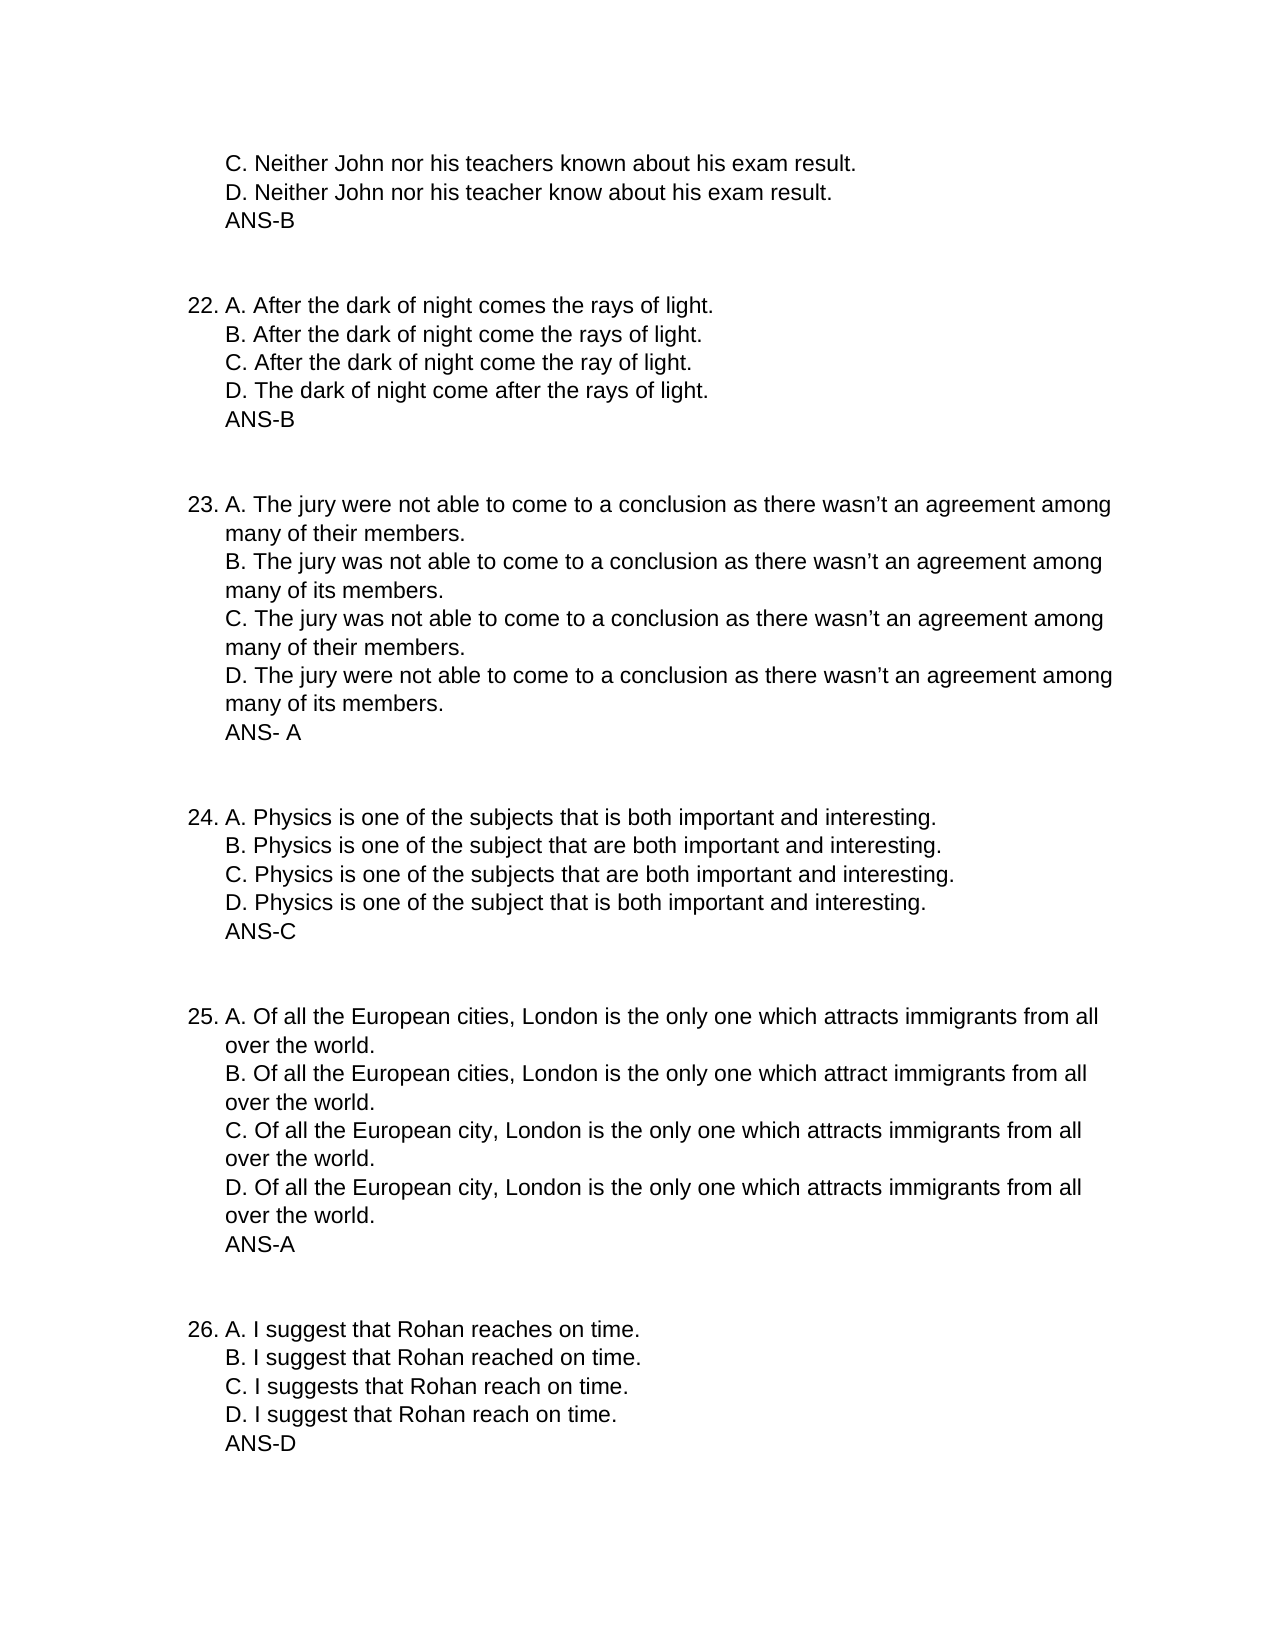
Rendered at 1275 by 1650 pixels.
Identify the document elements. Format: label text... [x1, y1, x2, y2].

list D. Of all the European city, London is the only one which attracts immigrants from all over the world. [225, 1174, 1125, 1228]
list D. The dark of night come after the rays of light. [225, 377, 1125, 404]
list C. After the dark of night come the ray of light. [225, 349, 1125, 375]
list ANS-A [225, 1231, 1125, 1257]
list C. Neither John nor his teachers known about his exam result. [225, 150, 1125, 176]
list ANS-B [225, 406, 1125, 432]
list C. The jury was not able to come to a conclusion as there wasn’t an agreement among many of their members. [225, 605, 1125, 660]
list ANS-B [225, 207, 1125, 233]
list A. Of all the European cities, London is the only one which attracts immigrants from all over the world. [187, 1003, 1125, 1058]
list D. Neither John nor his teacher know about his exam result. [225, 178, 1125, 205]
list B. Of all the European cities, London is the only one which attract immigrants from all over the world. [225, 1060, 1125, 1115]
list A. I suggest that Rohan reaches on time. [187, 1316, 1125, 1342]
list ANS- A [225, 719, 1125, 745]
list D. I suggest that Rohan reach on time. [225, 1401, 1125, 1428]
list B. The jury was not able to come to a conclusion as there wasn’t an agreement among many of its members. [225, 548, 1125, 603]
list A. The jury were not able to come to a conclusion as there wasn’t an agreement among many of their members. [187, 491, 1125, 546]
list D. The jury were not able to come to a conclusion as there wasn’t an agreement among many of its members. [225, 662, 1125, 717]
list ANS-D [225, 1430, 1125, 1456]
list C. Of all the European city, London is the only one which attracts immigrants from all over the world. [225, 1117, 1125, 1172]
list C. I suggests that Rohan reach on time. [225, 1373, 1125, 1399]
list B. After the dark of night come the rays of light. [225, 321, 1125, 347]
list B. I suggest that Rohan reached on time. [225, 1344, 1125, 1371]
list C. Physics is one of the subjects that are both important and interesting. [225, 861, 1125, 887]
list A. After the dark of night comes the rays of light. [187, 292, 1125, 318]
list ANS-C [225, 918, 1125, 944]
list D. Physics is one of the subject that is both important and interesting. [225, 889, 1125, 916]
list A. Physics is one of the subjects that is both important and interesting. [187, 804, 1125, 830]
list B. Physics is one of the subject that are both important and interesting. [225, 832, 1125, 859]
